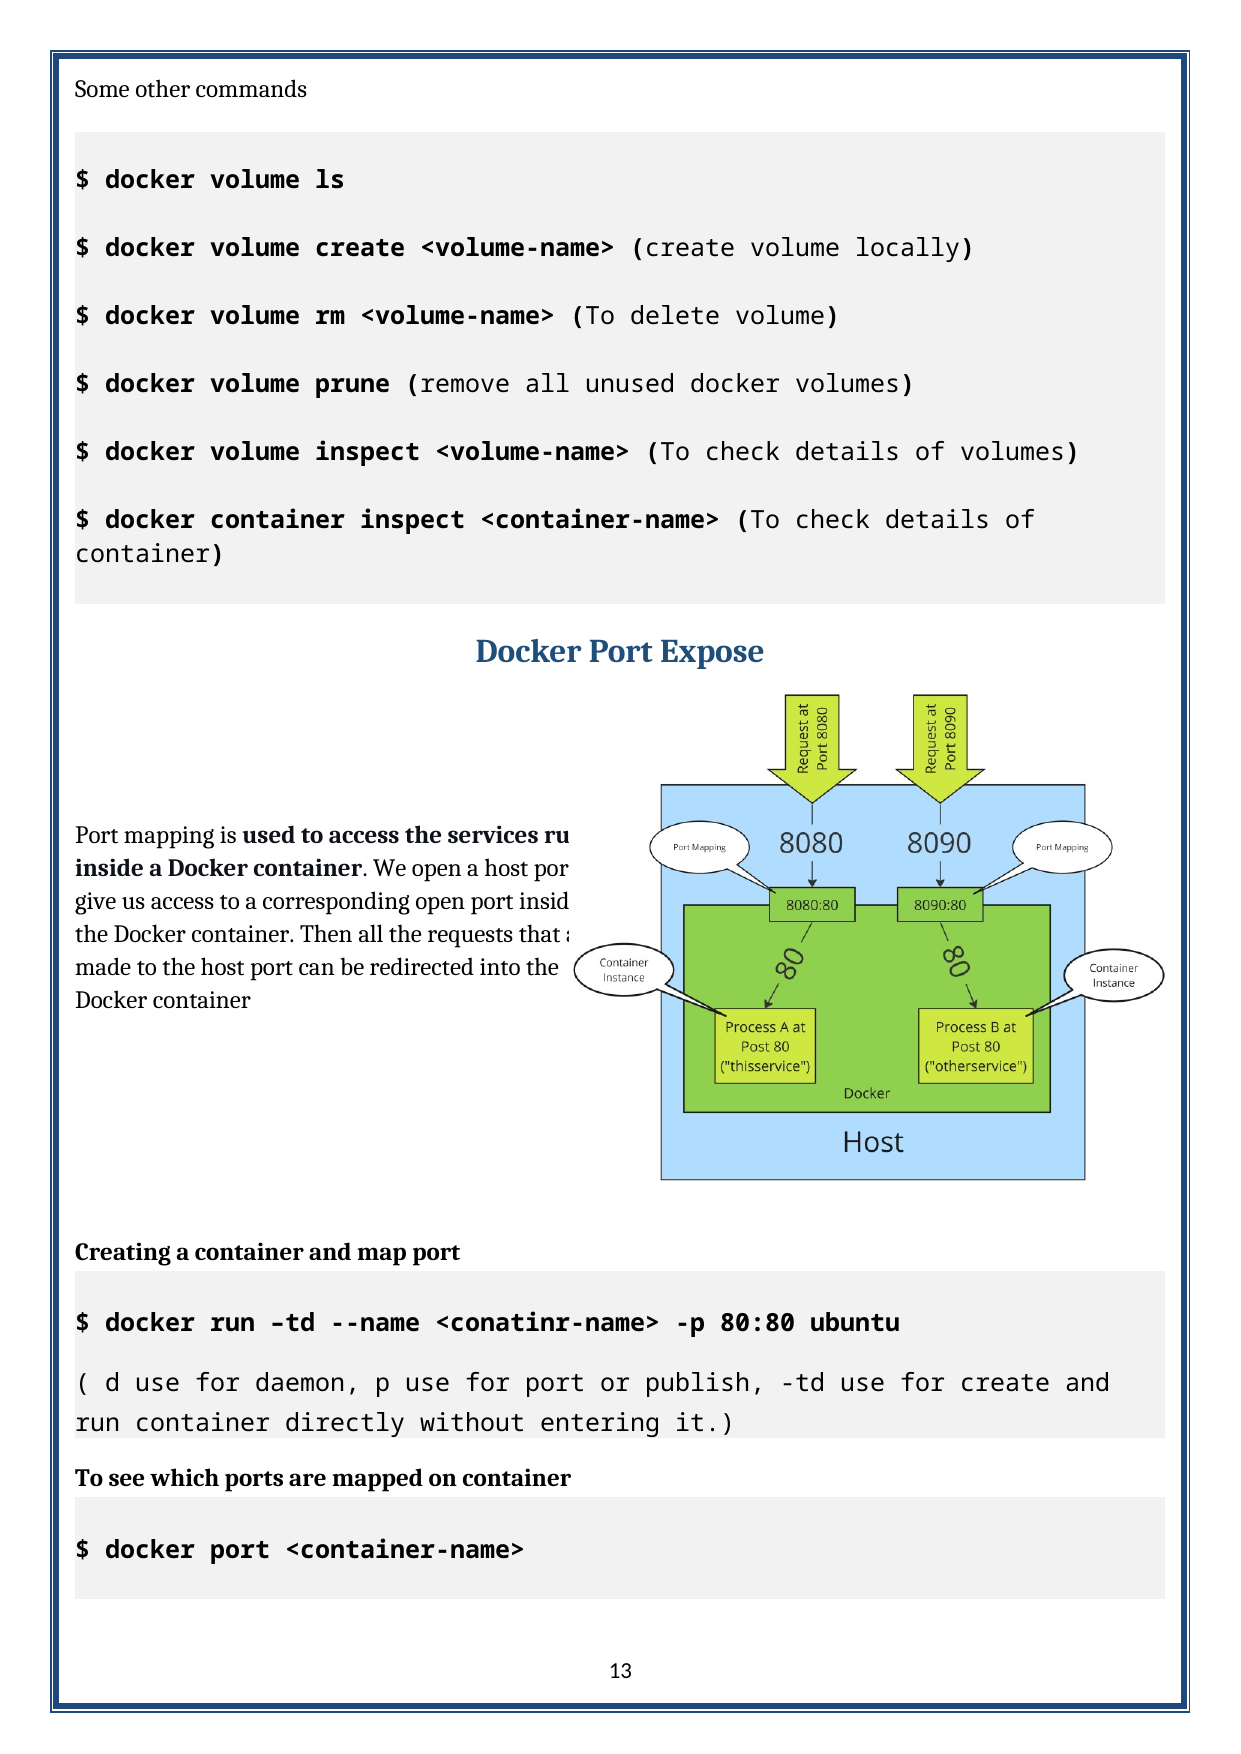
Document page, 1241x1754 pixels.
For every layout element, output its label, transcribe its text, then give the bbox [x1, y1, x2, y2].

text Some other commands [75, 75, 1165, 104]
text $ docker container inspect <container-name> (To check details of container) [75, 502, 1165, 570]
text $ docker volume prune (remove all unused docker volumes) [75, 366, 1165, 400]
text made to the host port can be redirected into the [75, 953, 568, 982]
text ( d use for daemon, p use for port or publish, -td use for create and run container directly without entering it.) [75, 1365, 1165, 1438]
text give us access to a corresponding open port inside [75, 887, 568, 916]
text Docker container [75, 986, 568, 1015]
text $ docker port <container-name> [75, 1531, 1165, 1565]
text $ docker volume create <volume-name> (create volume locally) [75, 229, 1165, 263]
text Port mapping is used to access the services running [75, 821, 568, 850]
text the Docker container. Then all the requests that are [75, 920, 568, 949]
text Creating a container and map port [75, 1238, 1165, 1267]
text $ docker volume rm <volume-name> (To delete volume) [75, 297, 1165, 332]
picture [568, 681, 1171, 1187]
text inside a Docker container. We open a host port to [75, 854, 568, 883]
text To see which ports are mapped on container [75, 1464, 1165, 1493]
text $ docker run –td --name <conatinr-name> -p 80:80 ubuntu [75, 1305, 1165, 1339]
text $ docker volume ls [75, 161, 1165, 195]
text $ docker volume inspect <volume-name> (To check details of volumes) [75, 434, 1165, 468]
text Docker Port Expose [75, 633, 1165, 671]
